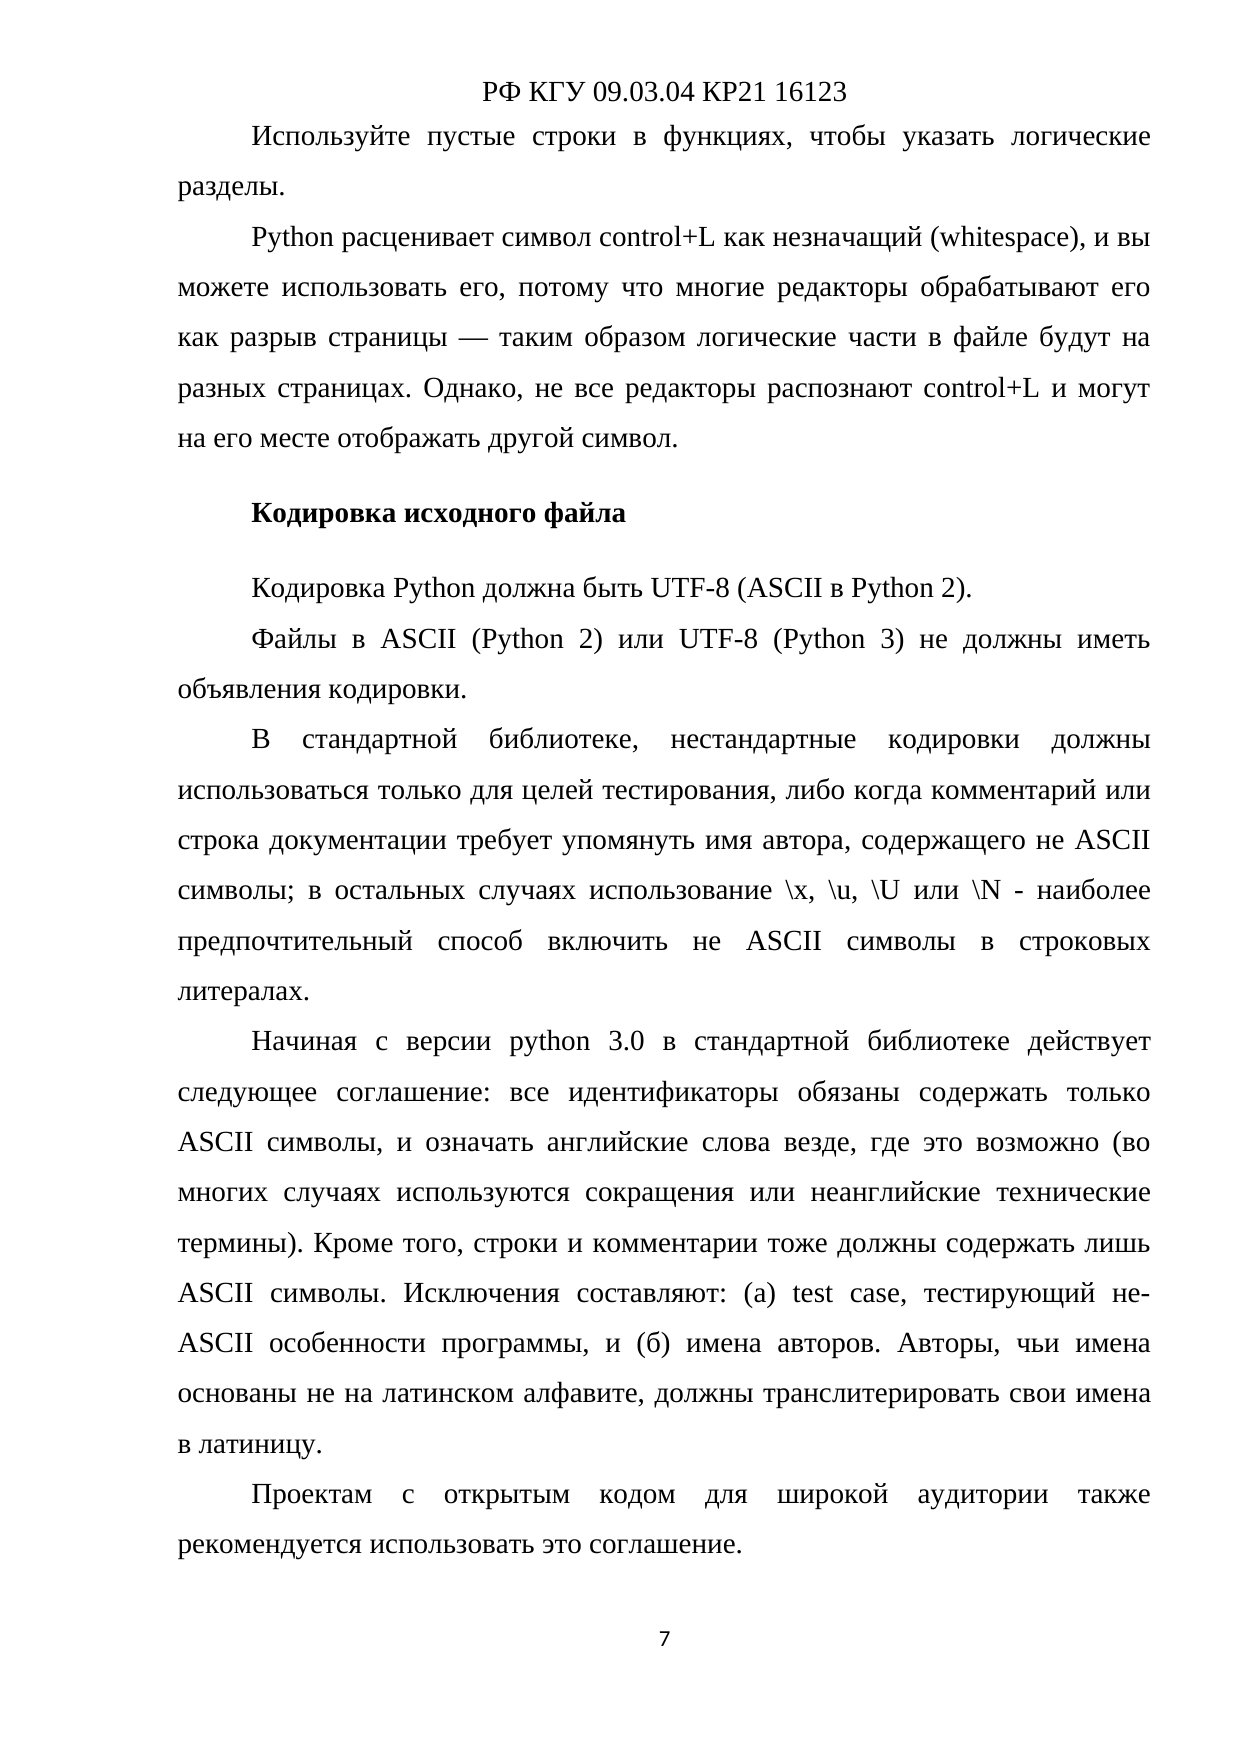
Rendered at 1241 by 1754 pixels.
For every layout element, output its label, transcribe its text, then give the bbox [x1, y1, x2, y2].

text В стандартной библиотеке, нестандартные кодировки должны использоваться только для целей тестирования, либо когда комментарий или строка документации требует упомянуть имя автора, содержащего не ASCII символы; в остальных случаях использование \x, \u, \U или \N - наиболее предпочтительный способ включить не ASCII символы в строковых литералах. [177, 722, 1152, 1007]
text Начиная с версии python 3.0 в стандартной библиотеке действует следующее соглашение: все идентификаторы обязаны содержать только ASCII символы, и означать английские слова везде, где это возможно (во многих случаях используются сокращения или неанглийские технические термины). Кроме того, строки и комментарии тоже должны содержать лишь ASCII символы. Исключения составляют: (а) test case, тестирующий не-ASCII особенности программы, и (б) имена авторов. Авторы, чьи имена основаны не на латинском алфавите, должны транслитерировать свои имена в латиницу. [177, 1023, 1152, 1459]
text Используйте пустые строки в функциях, чтобы указать логические разделы. [177, 118, 1152, 202]
text Кодировка исходного файла [177, 495, 1152, 529]
text Python расценивает символ control+L как незначащий (whitespace), и вы можете использовать его, потому что многие редакторы обрабатывают его как разрыв страницы — таким образом логические части в файле будут на разных страницах. Однако, не все редакторы распознают control+L и могут на его месте отображать другой символ. [177, 219, 1152, 453]
text Файлы в ASCII (Python 2) или UTF-8 (Python 3) не должны иметь объявления кодировки. [177, 621, 1152, 705]
text Кодировка Python должна быть UTF-8 (ASCII в Python 2). [177, 571, 1152, 604]
text Проектам с открытым кодом для широкой аудитории также рекомендуется использовать это соглашение. [177, 1476, 1152, 1560]
